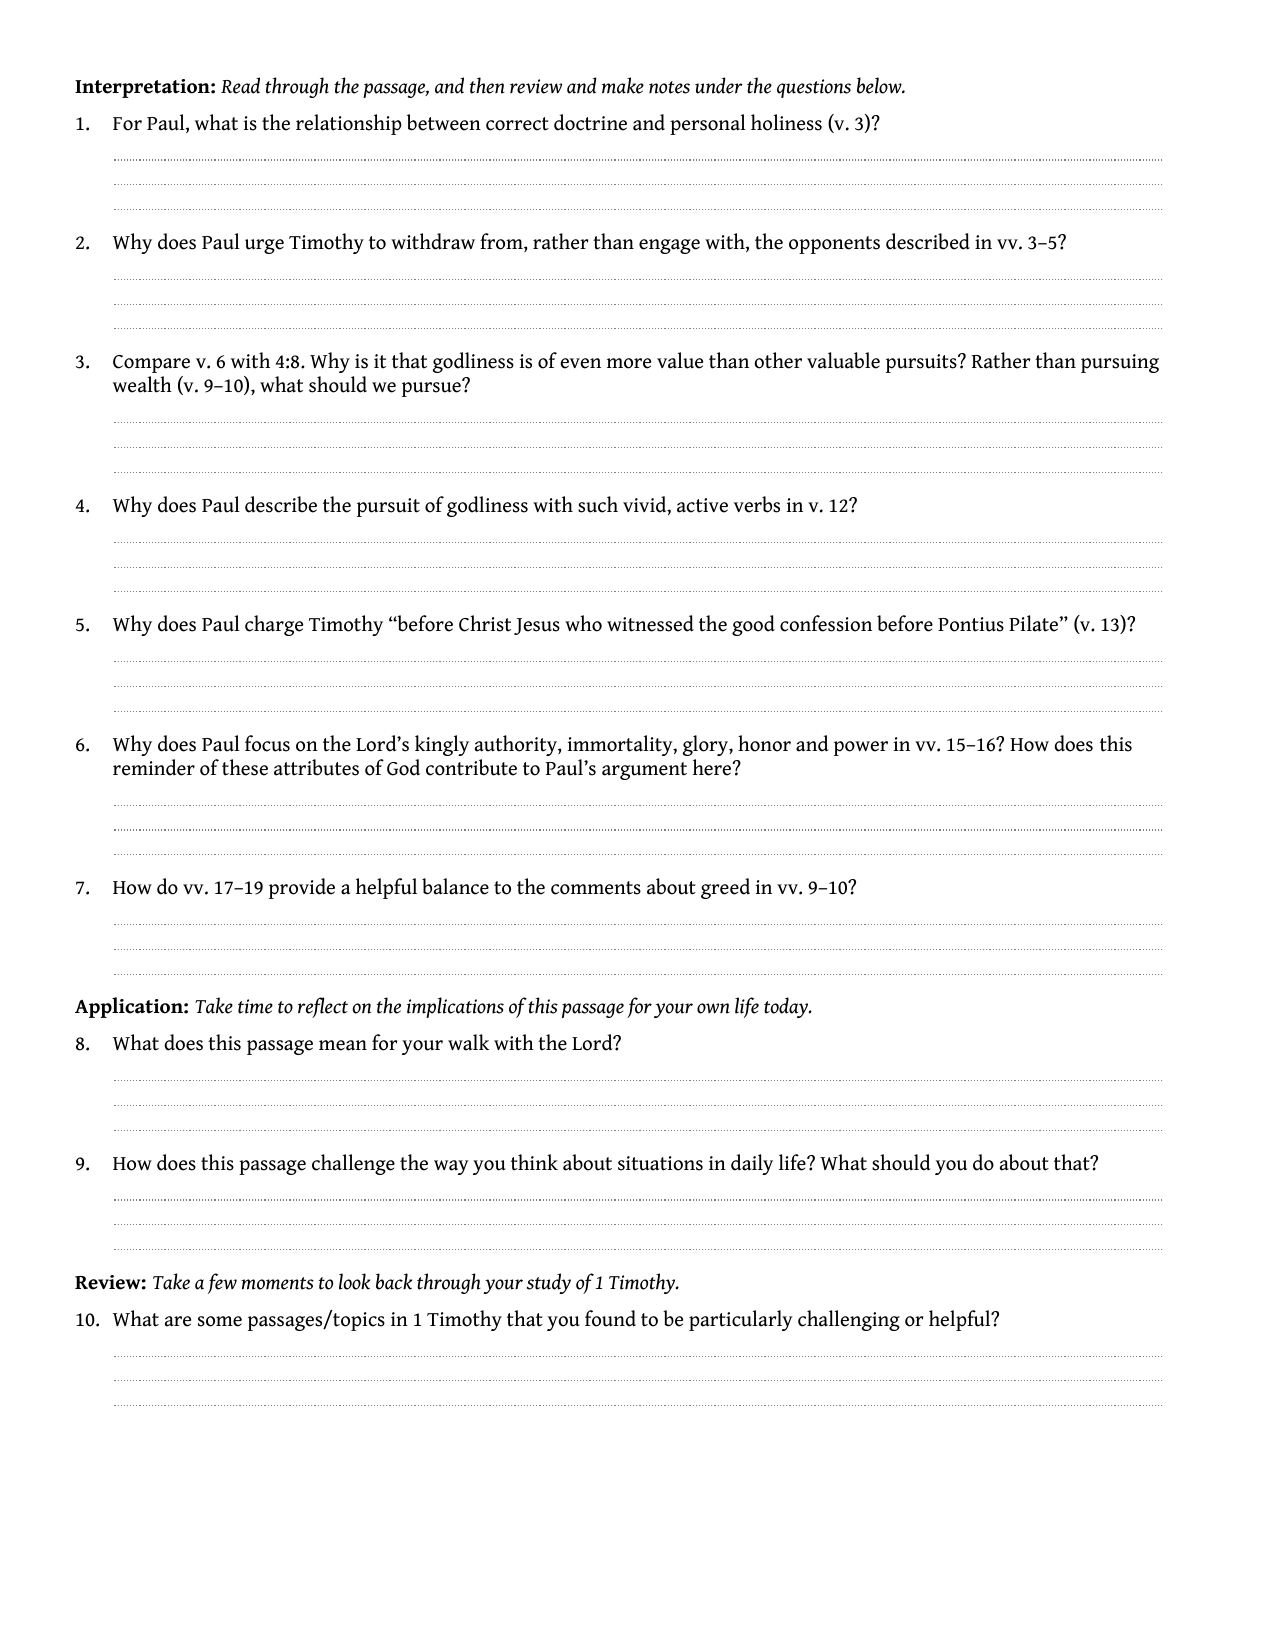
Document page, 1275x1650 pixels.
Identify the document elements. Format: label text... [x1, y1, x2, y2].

text Interpretation: Read through the passage, and then review and make notes under the questions below. [75, 75, 1162, 99]
text Application: Take time to reflect on the implications of this passage for your own life today. [75, 996, 1162, 1020]
text What does this passage mean for your walk with the Lord? [75, 1032, 1162, 1056]
text What are some passages/topics in 1 Timothy that you found to be particularly challenging or helpful? [75, 1308, 1162, 1332]
text Compare v. 6 with 4:8. Why is it that godliness is of even more value than other valuable pursuits? Rather than pursuing wealth (v. 9–10), what should we pursue? [75, 350, 1162, 399]
text Why does Paul urge Timothy to withdraw from, rather than engage with, the opponents described in vv. 3–5? [75, 231, 1162, 255]
text Why does Paul describe the pursuit of godliness with such vivid, active verbs in v. 12? [75, 494, 1162, 518]
text Why does Paul charge Timothy “before Christ Jesus who witnessed the good confession before Pontius Pilate” (v. 13)? [75, 613, 1162, 637]
text How do vv. 17–19 provide a helpful balance to the comments about greed in vv. 9–10? [75, 876, 1162, 900]
text How does this passage challenge the way you think about situations in daily life? What should you do about that? [75, 1152, 1162, 1176]
text For Paul, what is the relationship between correct doctrine and personal holiness (v. 3)? [75, 112, 1162, 136]
text Why does Paul focus on the Lord’s kingly authority, immortality, glory, honor and power in vv. 15–16? How does this reminder of these attributes of God contribute to Paul’s argument here? [75, 733, 1162, 781]
text Review: Take a few moments to look back through your study of 1 Timothy. [75, 1271, 1162, 1295]
